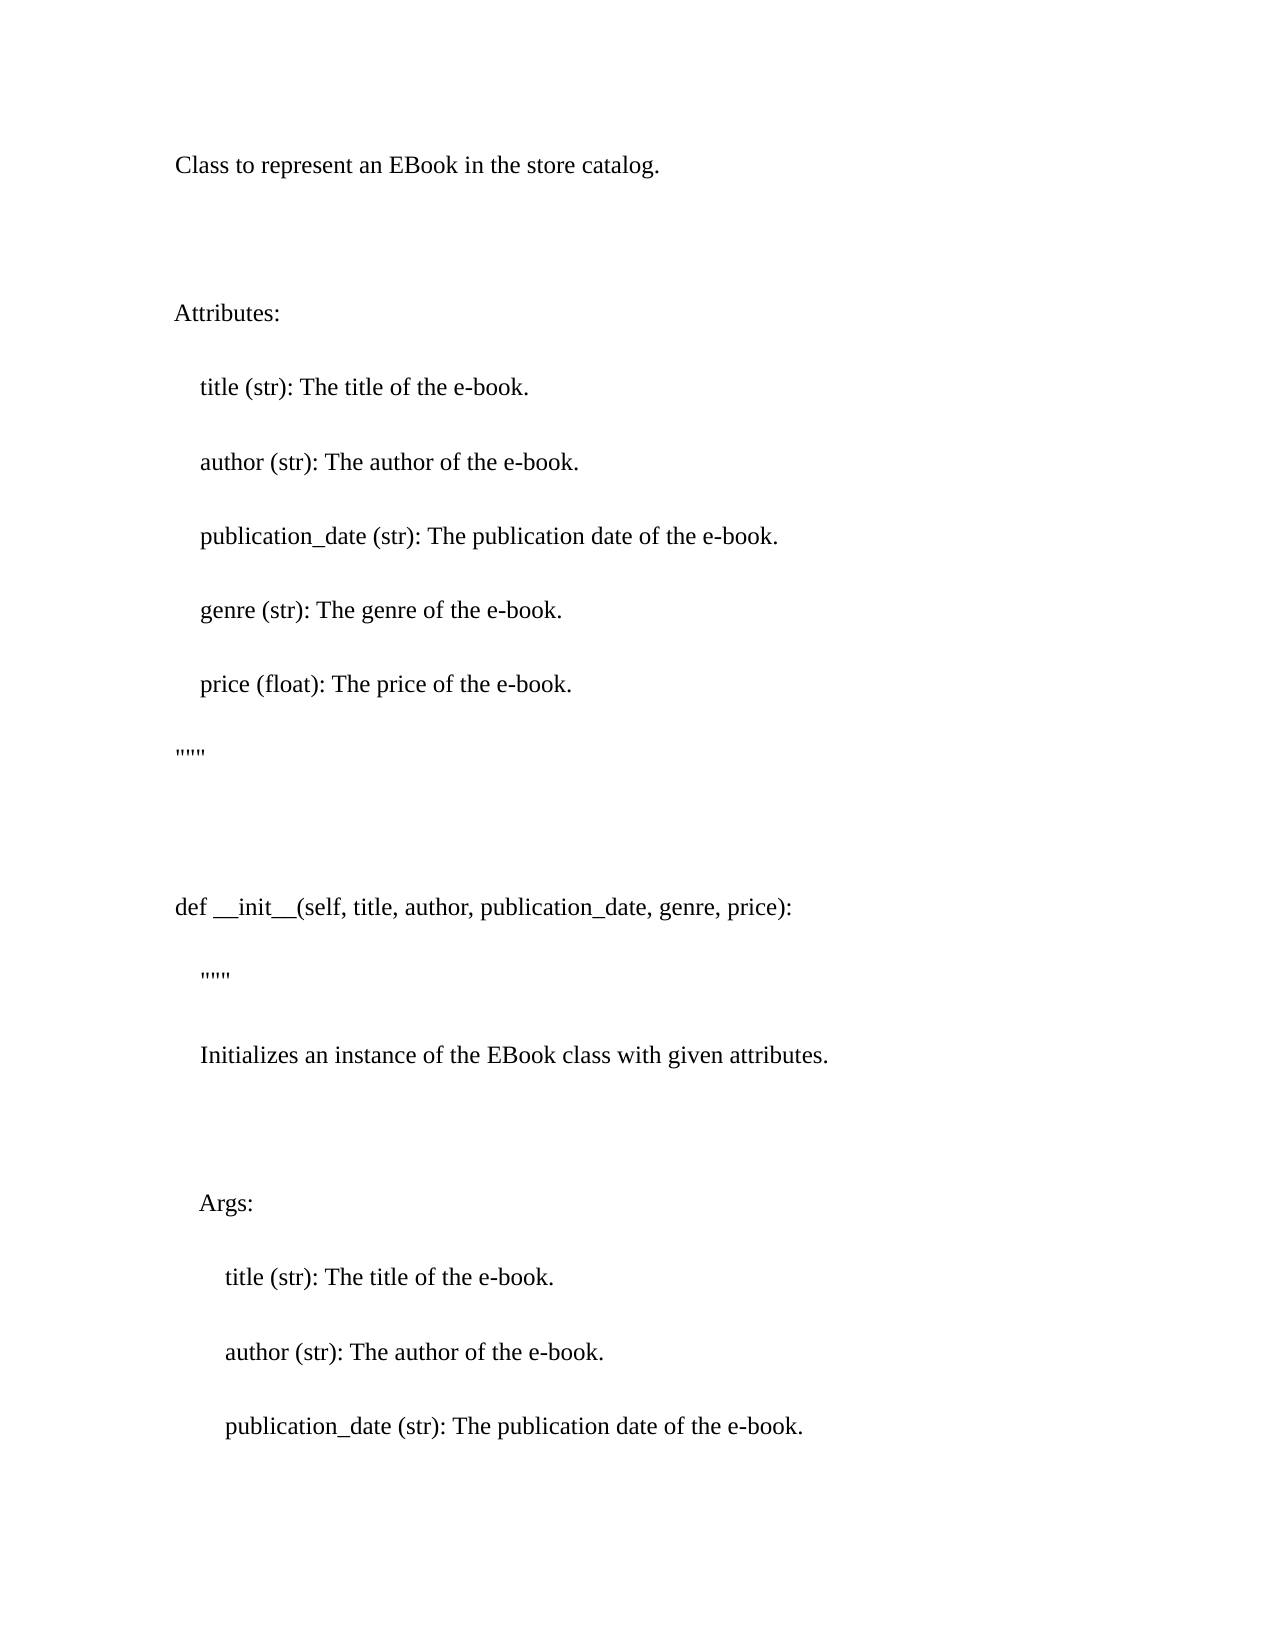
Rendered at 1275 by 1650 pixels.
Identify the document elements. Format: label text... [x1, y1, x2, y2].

text price (float): The price of the e-book. [150, 669, 1125, 698]
text Initializes an instance of the EBook class with given attributes. [150, 1040, 1125, 1069]
text author (str): The author of the e-book. [150, 447, 1125, 475]
text title (str): The title of the e-book. [150, 1262, 1125, 1291]
text """ [150, 743, 1125, 772]
text title (str): The title of the e-book. [150, 372, 1125, 401]
text author (str): The author of the e-book. [150, 1337, 1125, 1365]
text Attributes: [150, 298, 1125, 327]
text def __init__(self, title, author, publication_date, genre, price): [150, 892, 1125, 920]
text publication_date (str): The publication date of the e-book. [150, 1411, 1125, 1439]
text genre (str): The genre of the e-book. [150, 595, 1125, 624]
text """ [150, 966, 1125, 994]
text Class to represent an EBook in the store catalog. [150, 150, 1125, 179]
text publication_date (str): The publication date of the e-book. [150, 521, 1125, 549]
text Args: [150, 1188, 1125, 1217]
